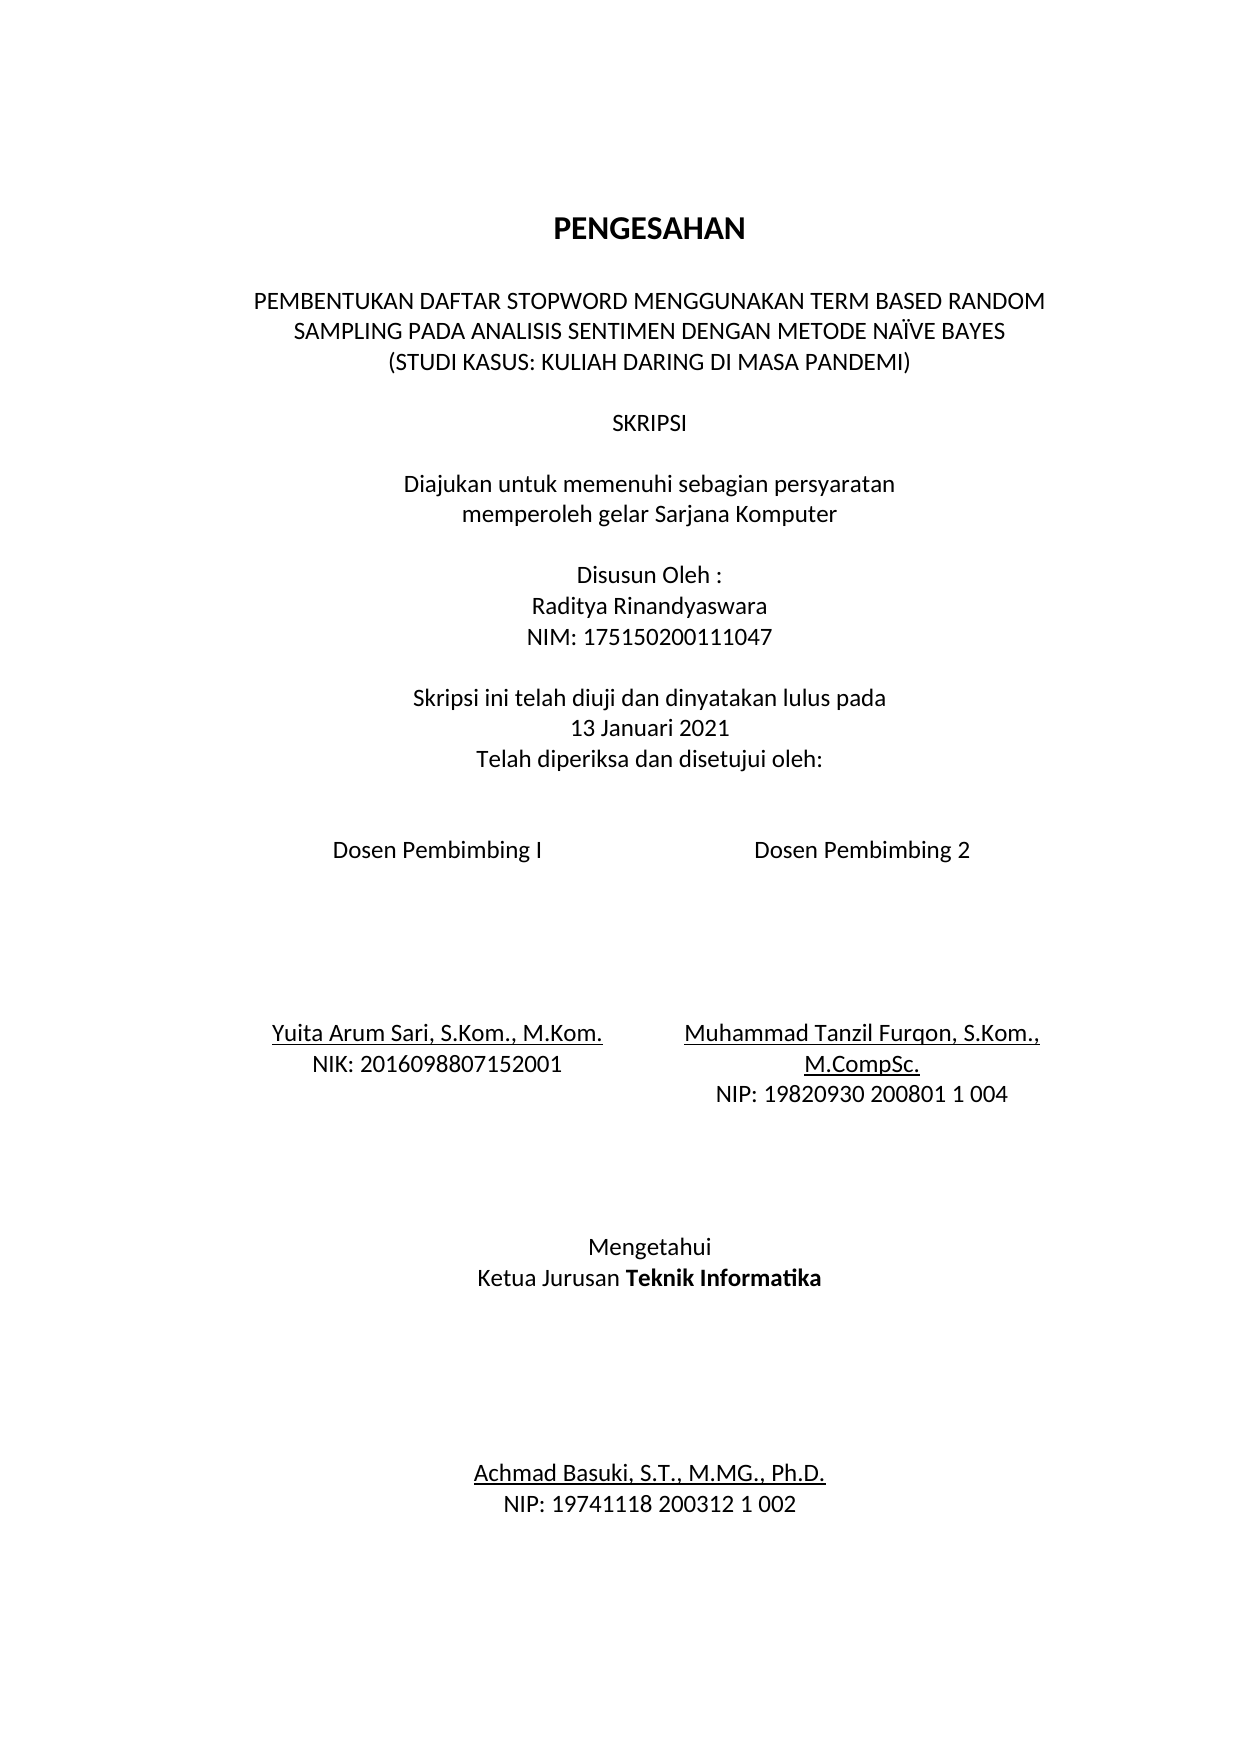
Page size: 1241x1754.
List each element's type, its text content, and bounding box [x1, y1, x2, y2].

text PEMBENTUKAN DAFTAR STOPWORD MENGGUNAKAN TERM BASED RANDOM SAMPLING PADA ANALISIS SENTIMEN DENGAN METODE NAÏVE BAYES [236, 285, 1063, 346]
text (STUDI KASUS: KULIAH DARING DI MASA PANDEMI) [236, 346, 1063, 377]
text Skripsi ini telah diuji dan dinyatakan lulus pada [236, 682, 1063, 712]
text Diajukan untuk memenuhi sebagian persyaratan [236, 468, 1063, 499]
table_header Dosen Pembimbing I Yuita Arum Sari, S.Kom., M.Kom. NIK: 2016098807152001 [225, 834, 649, 1201]
text NIM: 175150200111047 [236, 621, 1063, 651]
text 13 Januari 2021 [236, 712, 1063, 743]
text Ketua Jurusan Teknik Informatika [236, 1262, 1063, 1292]
table_header Dosen Pembimbing 2 Muhammad Tanzil Furqon, S.Kom., M.CompSc. NIP: 19820930 200801 1 004 [650, 834, 1074, 1201]
text memperoleh gelar Sarjana Komputer [236, 499, 1063, 529]
text Mengetahui [236, 1231, 1063, 1262]
text Raditya Rinandyaswara [236, 590, 1063, 621]
subtitle PENGESAHAN [236, 207, 1063, 247]
text NIP: 19741118 200312 1 002 [236, 1488, 1063, 1518]
text Disusun Oleh : [236, 560, 1063, 590]
text Telah diperiksa dan disetujui oleh: [236, 743, 1063, 773]
text SKRIPSI [236, 407, 1063, 438]
text Achmad Basuki, S.T., M.MG., Ph.D. [236, 1457, 1063, 1488]
